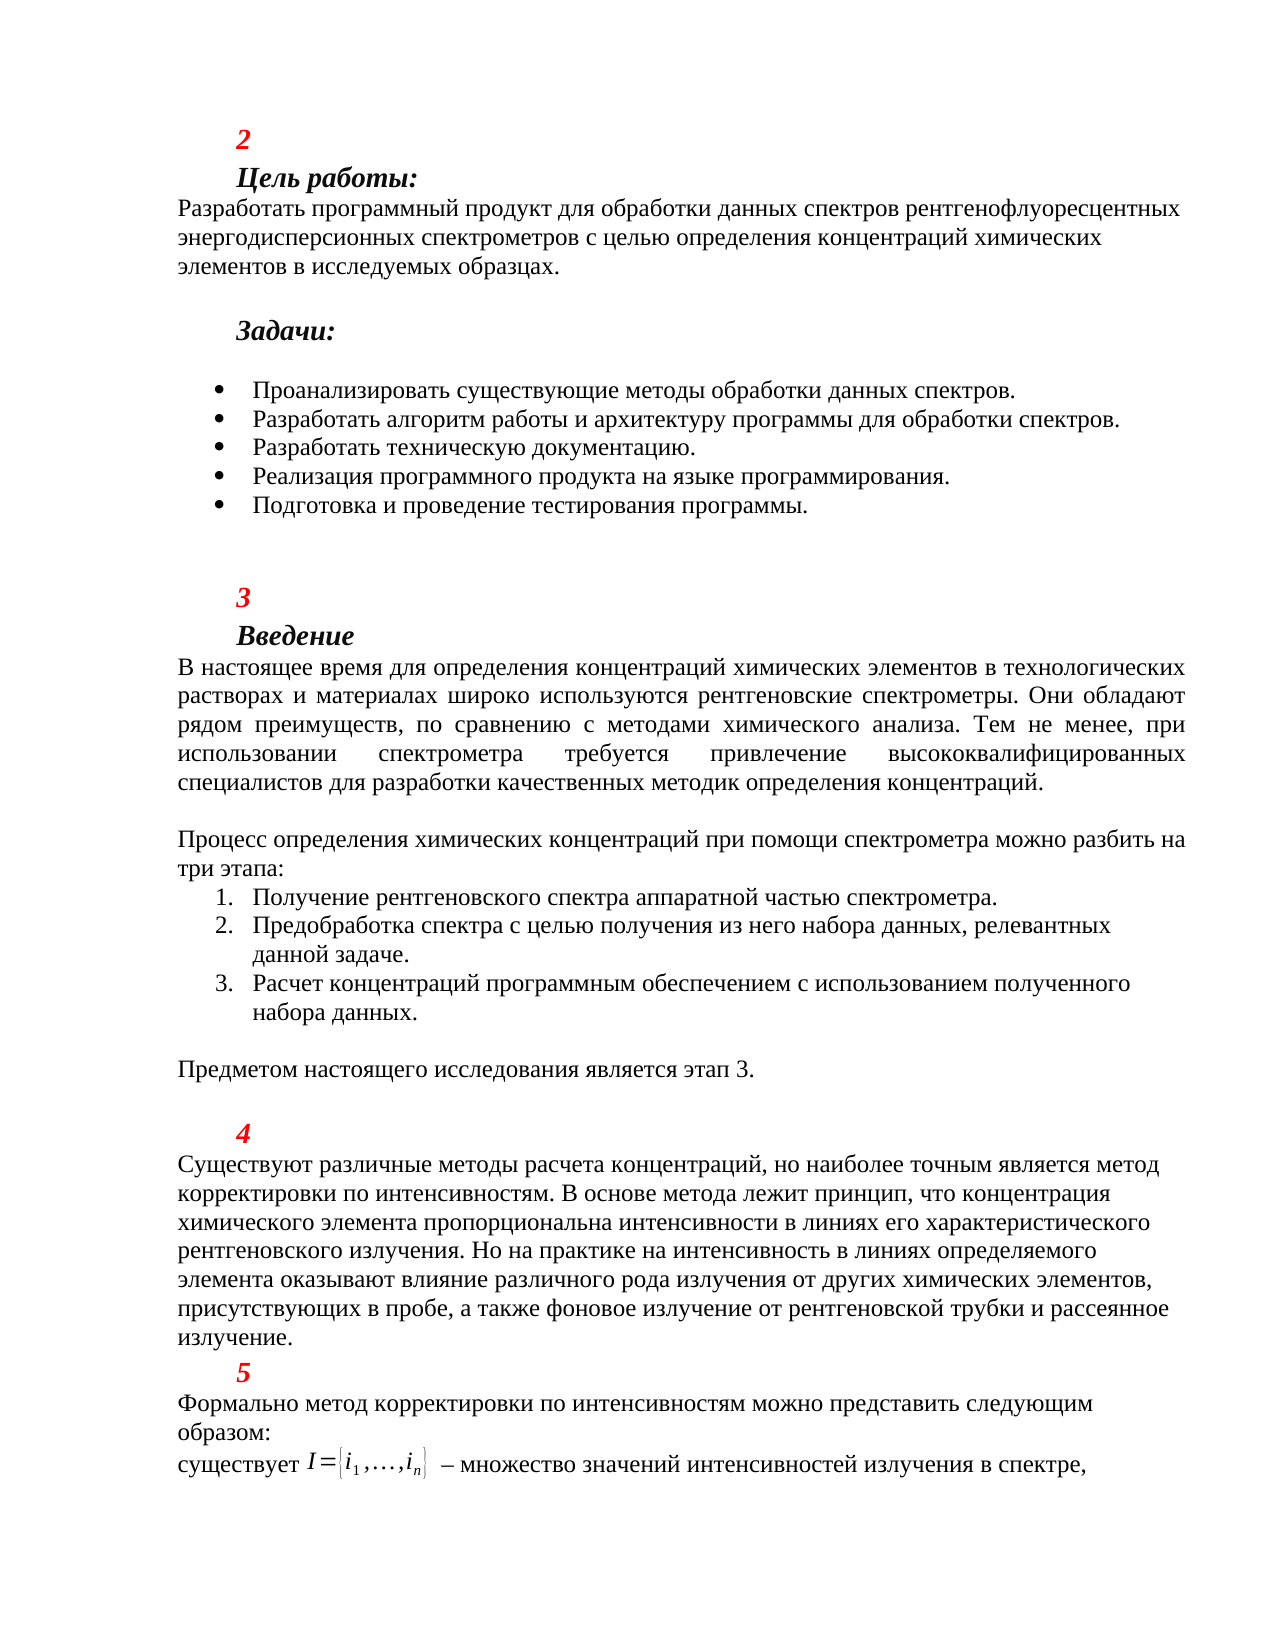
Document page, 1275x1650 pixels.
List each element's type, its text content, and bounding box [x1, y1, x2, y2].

text Существуют различные методы расчета концентраций, но наиболее точным является метод корректировки по интенсивностям. В основе метода лежит принцип, что концентрация химического элемента пропорциональна интенсивности в линиях его характеристического рентгеновского излучения. Но на практике на интенсивность в линиях определяемого элемента оказывают влияние различного рода излучения от других химических элементов, присутствующих в пробе, а также фоновое излучение от рентгеновской трубки и рассеянное излучение. [177, 1149, 1186, 1351]
list Разработать техническую документацию. [215, 432, 1186, 461]
text Разработать программный продукт для обработки данных спектров рентгенофлуоресцентных энергодисперсионных спектрометров с целью определения концентраций химических элементов в исследуемых образцах. [177, 193, 1186, 280]
text 5 [177, 1355, 1186, 1388]
text существует – множество значений интенсивностей излучения в спектре, [177, 1446, 1186, 1480]
list Разработать алгоритм работы и архитектуру программы для обработки спектров. [215, 404, 1186, 432]
text Предметом настоящего исследования является этап 3. [177, 1054, 1186, 1083]
text Процесс определения химических концентраций при помощи спектрометра можно разбить на три этапа: [177, 824, 1186, 882]
text Формально метод корректировки по интенсивностям можно представить следующим образом: [177, 1388, 1186, 1446]
text 3 [177, 580, 1186, 614]
text Задачи: [177, 313, 1186, 346]
list Проанализировать существующие методы обработки данных спектров. [215, 375, 1186, 404]
list Получение рентгеновского спектра аппаратной частью спектрометра. [215, 882, 1186, 910]
list Расчет концентраций программным обеспечением с использованием полученного набора данных. [215, 968, 1186, 1025]
list Предобработка спектра с целью получения из него набора данных, релевантных данной задаче. [215, 910, 1186, 968]
text Введение [177, 618, 1186, 652]
text 4 [177, 1116, 1186, 1149]
list Подготовка и проведение тестирования программы. [215, 490, 1186, 519]
text 2 [177, 122, 1186, 156]
text Цель работы: [177, 160, 1186, 193]
list Реализация программного продукта на языке программирования. [215, 461, 1186, 490]
text В настоящее время для определения концентраций химических элементов в технологических растворах и материалах широко используются рентгеновские спектрометры. Они обладают рядом преимуществ, по сравнению с методами химического анализа. Тем не менее, при использовании спектрометра требуется привлечение высококвалифицированных специалистов для разработки качественных методик определения концентраций. [177, 652, 1186, 795]
